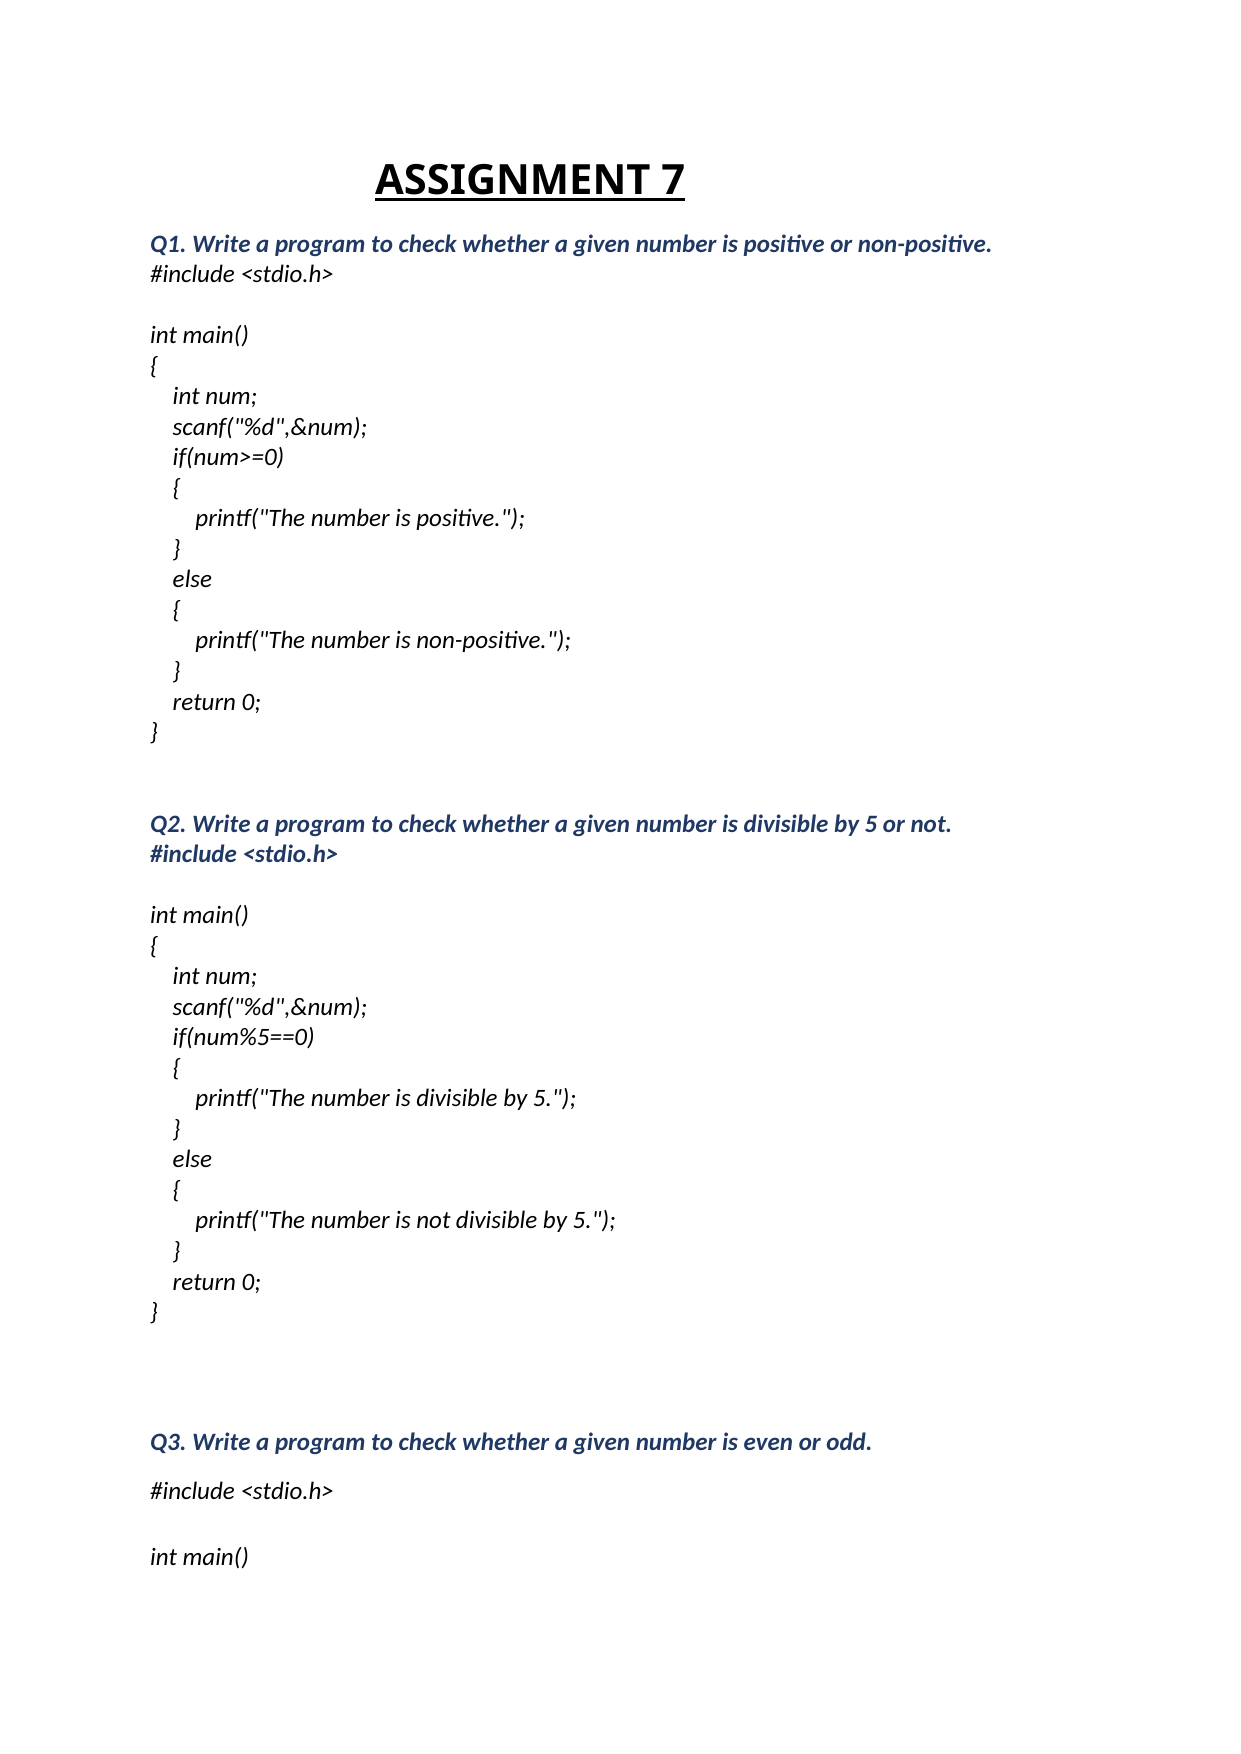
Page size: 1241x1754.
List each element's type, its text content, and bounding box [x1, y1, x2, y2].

text Q2. Write a program to check whether a given number is divisible by 5 or not. [150, 808, 1090, 838]
text } [150, 533, 1090, 564]
text int main() [150, 319, 1090, 350]
text { [150, 350, 1090, 381]
text ASSIGNMENT 7 [300, 150, 1090, 207]
text { [150, 594, 1090, 625]
text } [150, 655, 1090, 686]
text else [150, 1143, 1090, 1174]
text printf("The number is positive."); [150, 503, 1090, 533]
text Q3. Write a program to check whether a given number is even or odd. [150, 1426, 1090, 1456]
text printf("The number is non-positive."); [150, 625, 1090, 655]
text #include <stdio.h> [150, 258, 1090, 289]
text { [150, 1174, 1090, 1204]
text } [150, 1113, 1090, 1143]
text { [150, 472, 1090, 503]
text return 0; [150, 686, 1090, 716]
text int main() [150, 1541, 1090, 1572]
text return 0; [150, 1266, 1090, 1296]
text printf("The number is not divisible by 5."); [150, 1204, 1090, 1235]
text if(num%5==0) [150, 1021, 1090, 1052]
text } [150, 716, 1090, 747]
text { [150, 930, 1090, 960]
text scanf("%d",&num); [150, 411, 1090, 442]
text int num; [150, 381, 1090, 411]
text scanf("%d",&num); [150, 991, 1090, 1021]
text printf("The number is divisible by 5."); [150, 1082, 1090, 1113]
text Q1. Write a program to check whether a given number is positive or non-positive. [150, 228, 1090, 258]
text #include <stdio.h> [150, 1475, 1090, 1506]
text int num; [150, 960, 1090, 991]
text else [150, 564, 1090, 594]
text if(num>=0) [150, 442, 1090, 472]
text #include <stdio.h> [150, 838, 1090, 869]
text } [150, 1235, 1090, 1266]
text int main() [150, 899, 1090, 930]
text } [150, 1296, 1090, 1327]
text { [150, 1052, 1090, 1082]
